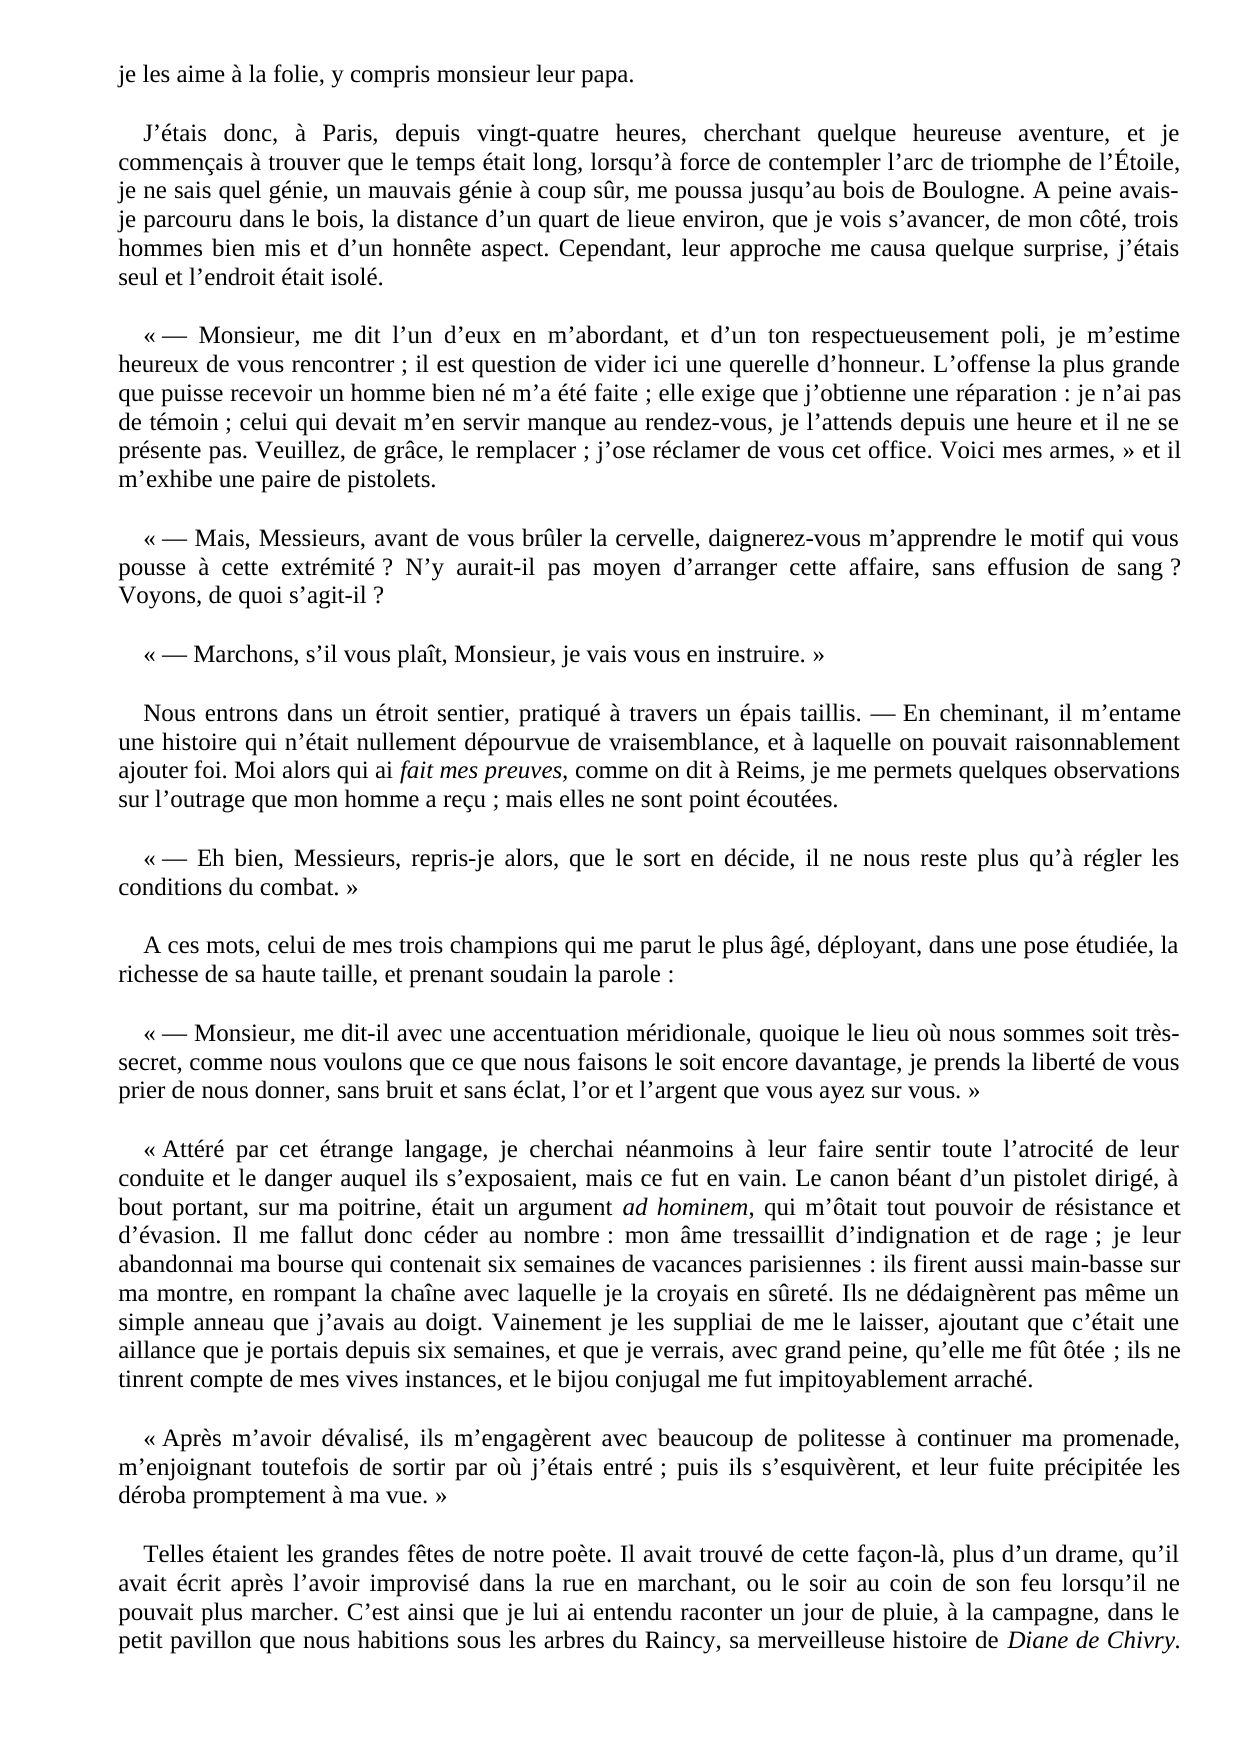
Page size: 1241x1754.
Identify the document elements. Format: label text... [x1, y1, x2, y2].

text J’étais donc, à Paris, depuis vingt-quatre heures, cherchant quelque heureuse aventure, et je commençais à trouver que le temps était long, lorsqu’à force de contempler l’arc de triomphe de l’Étoile, je ne sais quel génie, un mauvais génie à coup sûr, me poussa jusqu’au bois de Boulogne. A peine avais-je parcouru dans le bois, la distance d’un quart de lieue environ, que je vois s’avancer, de mon côté, trois hommes bien mis et d’un honnête aspect. Cependant, leur approche me causa quelque surprise, j’étais seul et l’endroit était isolé. [118, 118, 1181, 290]
text Nous entrons dans un étroit sentier, pratiqué à travers un épais taillis. — En cheminant, il m’entame une histoire qui n’était nullement dépourvue de vraisemblance, et à laquelle on pouvait raisonnablement ajouter foi. Moi alors qui ai fait mes preuves, comme on dit à Reims, je me permets quelques observations sur l’outrage que mon homme a reçu ; mais elles ne sont point écoutées. [118, 698, 1181, 813]
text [118, 59, 1181, 88]
text « — Monsieur, me dit l’un d’eux en m’abordant, et d’un ton respectueusement poli, je m’estime heureux de vous rencontrer ; il est question de vider ici une querelle d’honneur. L’offense la plus grande que puisse recevoir un homme bien né m’a été faite ; elle exige que j’obtienne une réparation : je n’ai pas de témoin ; celui qui devait m’en servir manque au rendez-vous, je l’attends depuis une heure et il ne se présente pas. Veuillez, de grâce, le remplacer ; j’ose réclamer de vous cet office. Voici mes armes, » et il m’exhibe une paire de pistolets. [118, 320, 1181, 493]
text « Après m’avoir dévalisé, ils m’engagèrent avec beaucoup de politesse à continuer ma promenade, m’enjoignant toutefois de sortir par où j’étais entré ; puis ils s’esquivèrent, et leur fuite précipitée les déroba promptement à ma vue. » [118, 1423, 1181, 1509]
text « — Monsieur, me dit-il avec une accentuation méridionale, quoique le lieu où nous sommes soit très-secret, comme nous voulons que ce que nous faisons le soit encore davantage, je prends la liberté de vous prier de nous donner, sans bruit et sans éclat, l’or et l’argent que vous ayez sur vous. » [118, 1018, 1181, 1104]
text A ces mots, celui de mes trois champions qui me parut le plus âgé, déployant, dans une pose étudiée, la richesse de sa haute taille, et prenant soudain la parole : [118, 930, 1181, 988]
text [118, 1539, 1181, 1654]
text « — Eh bien, Messieurs, repris-je alors, que le sort en décide, il ne nous reste plus qu’à régler les conditions du combat. » [118, 843, 1181, 900]
text « — Mais, Messieurs, avant de vous brûler la cervelle, daignerez-vous m’apprendre le motif qui vous pousse à cette extrémité ? N’y aurait-il pas moyen d’arranger cette affaire, sans effusion de sang ? Voyons, de quoi s’agit-il ? [118, 523, 1181, 609]
text « Attéré par cet étrange langage, je cherchai néanmoins à leur faire sentir toute l’atrocité de leur conduite et le danger auquel ils s’exposaient, mais ce fut en vain. Le canon béant d’un pistolet dirigé, à bout portant, sur ma poitrine, était un argument ad hominem, qui m’ôtait tout pouvoir de résistance et d’évasion. Il me fallut donc céder au nombre : mon âme tressaillit d’indignation et de rage ; je leur abandonnai ma bourse qui contenait six semaines de vacances parisiennes : ils firent aussi main-basse sur ma montre, en rompant la chaîne avec laquelle je la croyais en sûreté. Ils ne dédaignèrent pas même un simple anneau que j’avais au doigt. Vainement je les suppliai de me le laisser, ajoutant que c’était une aillance que je portais depuis six semaines, et que je verrais, avec grand peine, qu’elle me fût ôtée ; ils ne tinrent compte de mes vives instances, et le bijou conjugal me fut impitoyablement arraché. [118, 1134, 1181, 1393]
text « — Marchons, s’il vous plaît, Monsieur, je vais vous en instruire. » [118, 639, 1181, 668]
